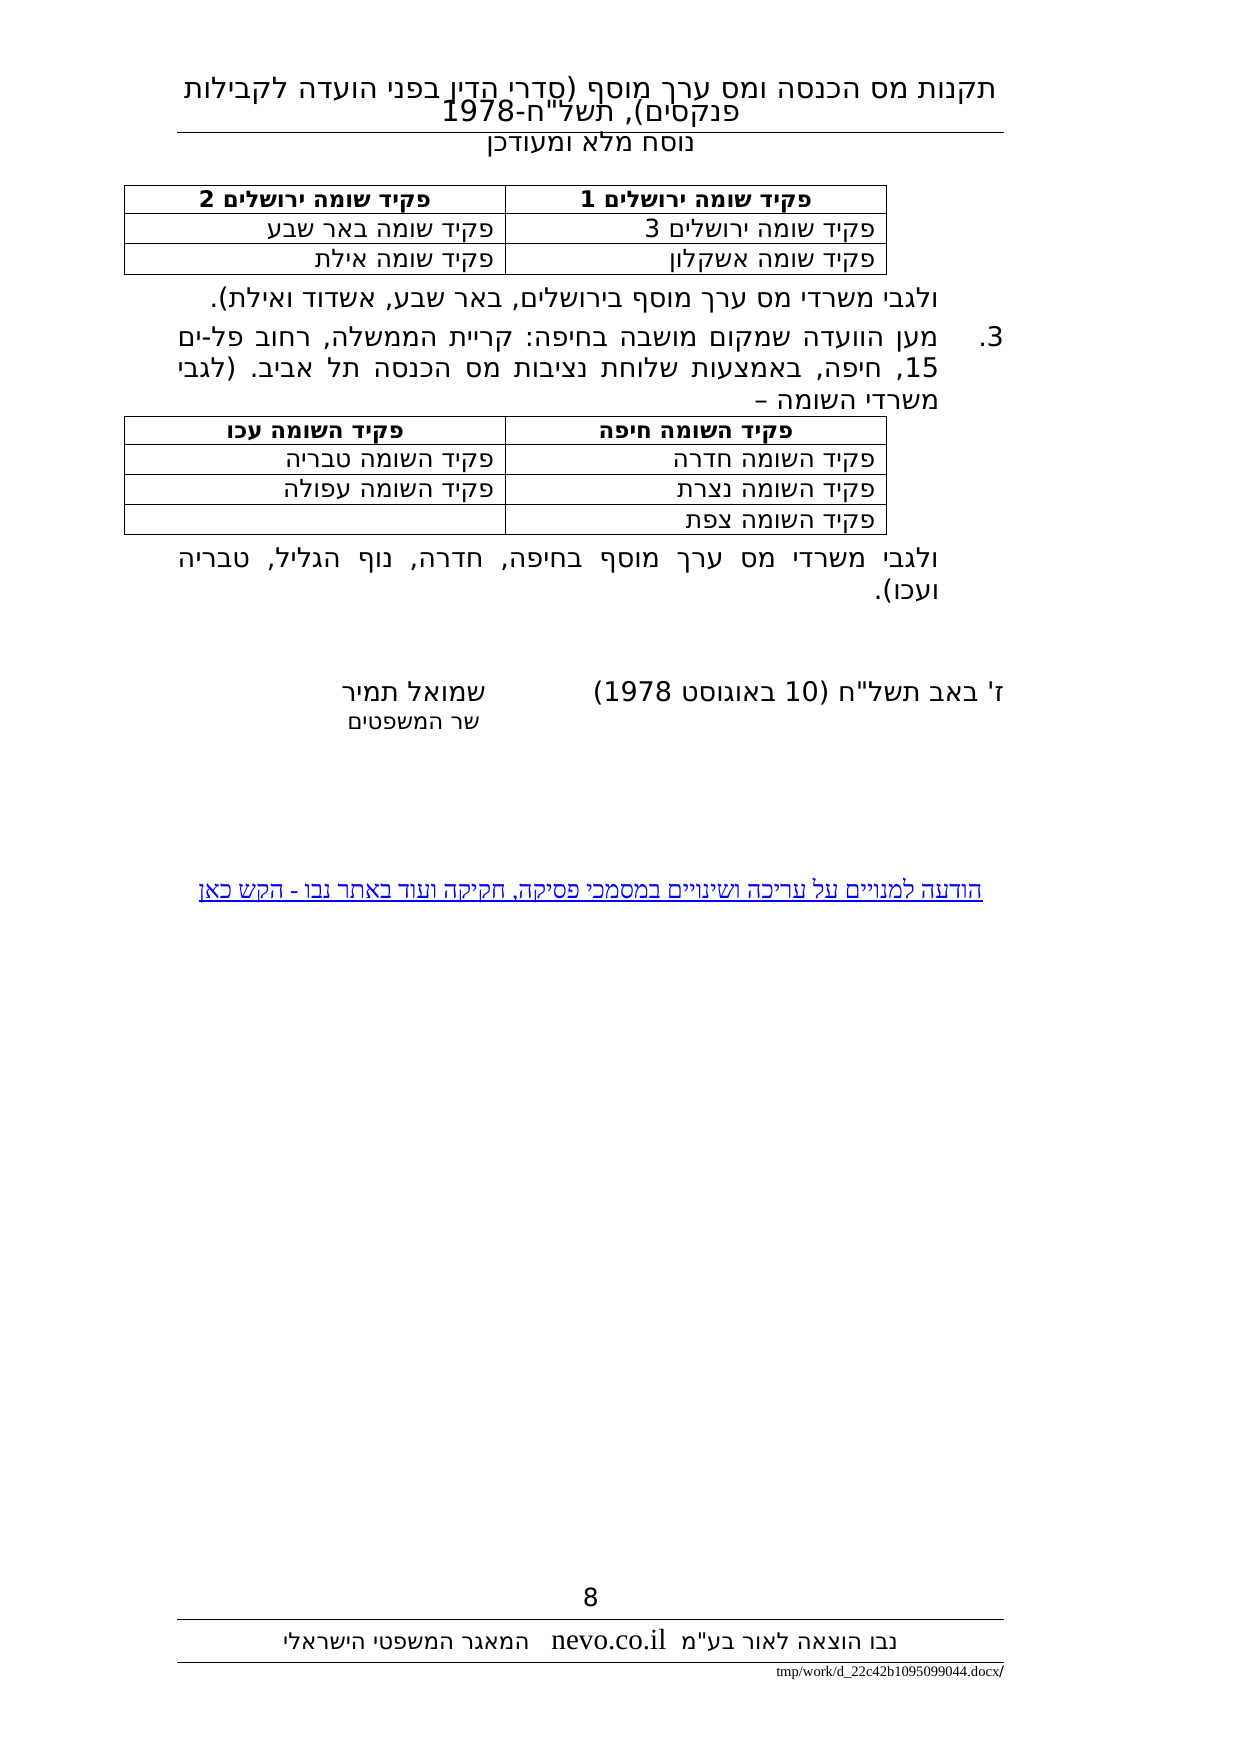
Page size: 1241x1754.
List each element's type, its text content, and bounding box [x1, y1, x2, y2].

table_cell פקיד השומה טבריה [125, 445, 505, 474]
table_cell [125, 505, 505, 534]
table_cell פקיד שומה ירושלים 3 [506, 214, 886, 243]
table_cell פקיד שומה אילת [125, 244, 505, 273]
table_header פקיד השומה חיפה [506, 417, 886, 443]
table_cell פקיד שומה אשקלון [506, 244, 886, 273]
text ז' באב תשל"ח (10 באוגוסט 1978) שמואל תמיר [177, 676, 1004, 708]
table_cell פקיד השומה נצרת [506, 475, 886, 504]
table_cell פקיד השומה חדרה [506, 445, 886, 474]
text 3. מען הוועדה שמקום מושבה בחיפה: קריית הממשלה, רחוב פל-ים 15, חיפה, באמצעות שלוחת נציבות מס הכנסה תל אביב. (לגבי משרדי השומה – [177, 321, 1004, 416]
text ולגבי משרדי מס ערך מוסף בירושלים, באר שבע, אשדוד ואילת). [177, 282, 939, 313]
table_header פקיד שומה ירושלים 1 [506, 186, 886, 213]
table_header פקיד השומה עכו [125, 417, 505, 443]
table_header פקיד שומה ירושלים 2 [125, 186, 505, 213]
table_cell פקיד שומה באר שבע [125, 214, 505, 243]
table_cell פקיד השומה צפת [506, 505, 886, 534]
table_cell פקיד השומה עפולה [125, 475, 505, 504]
text ולגבי משרדי מס ערך מוסף בחיפה, חדרה, נוף הגליל, טבריה ועכו). [177, 543, 939, 606]
text הודעה למנויים על עריכה ושינויים במסמכי פסיקה, חקיקה ועוד באתר נבו - הקש כאן [177, 875, 1004, 904]
text שר המשפטים [177, 708, 1004, 734]
